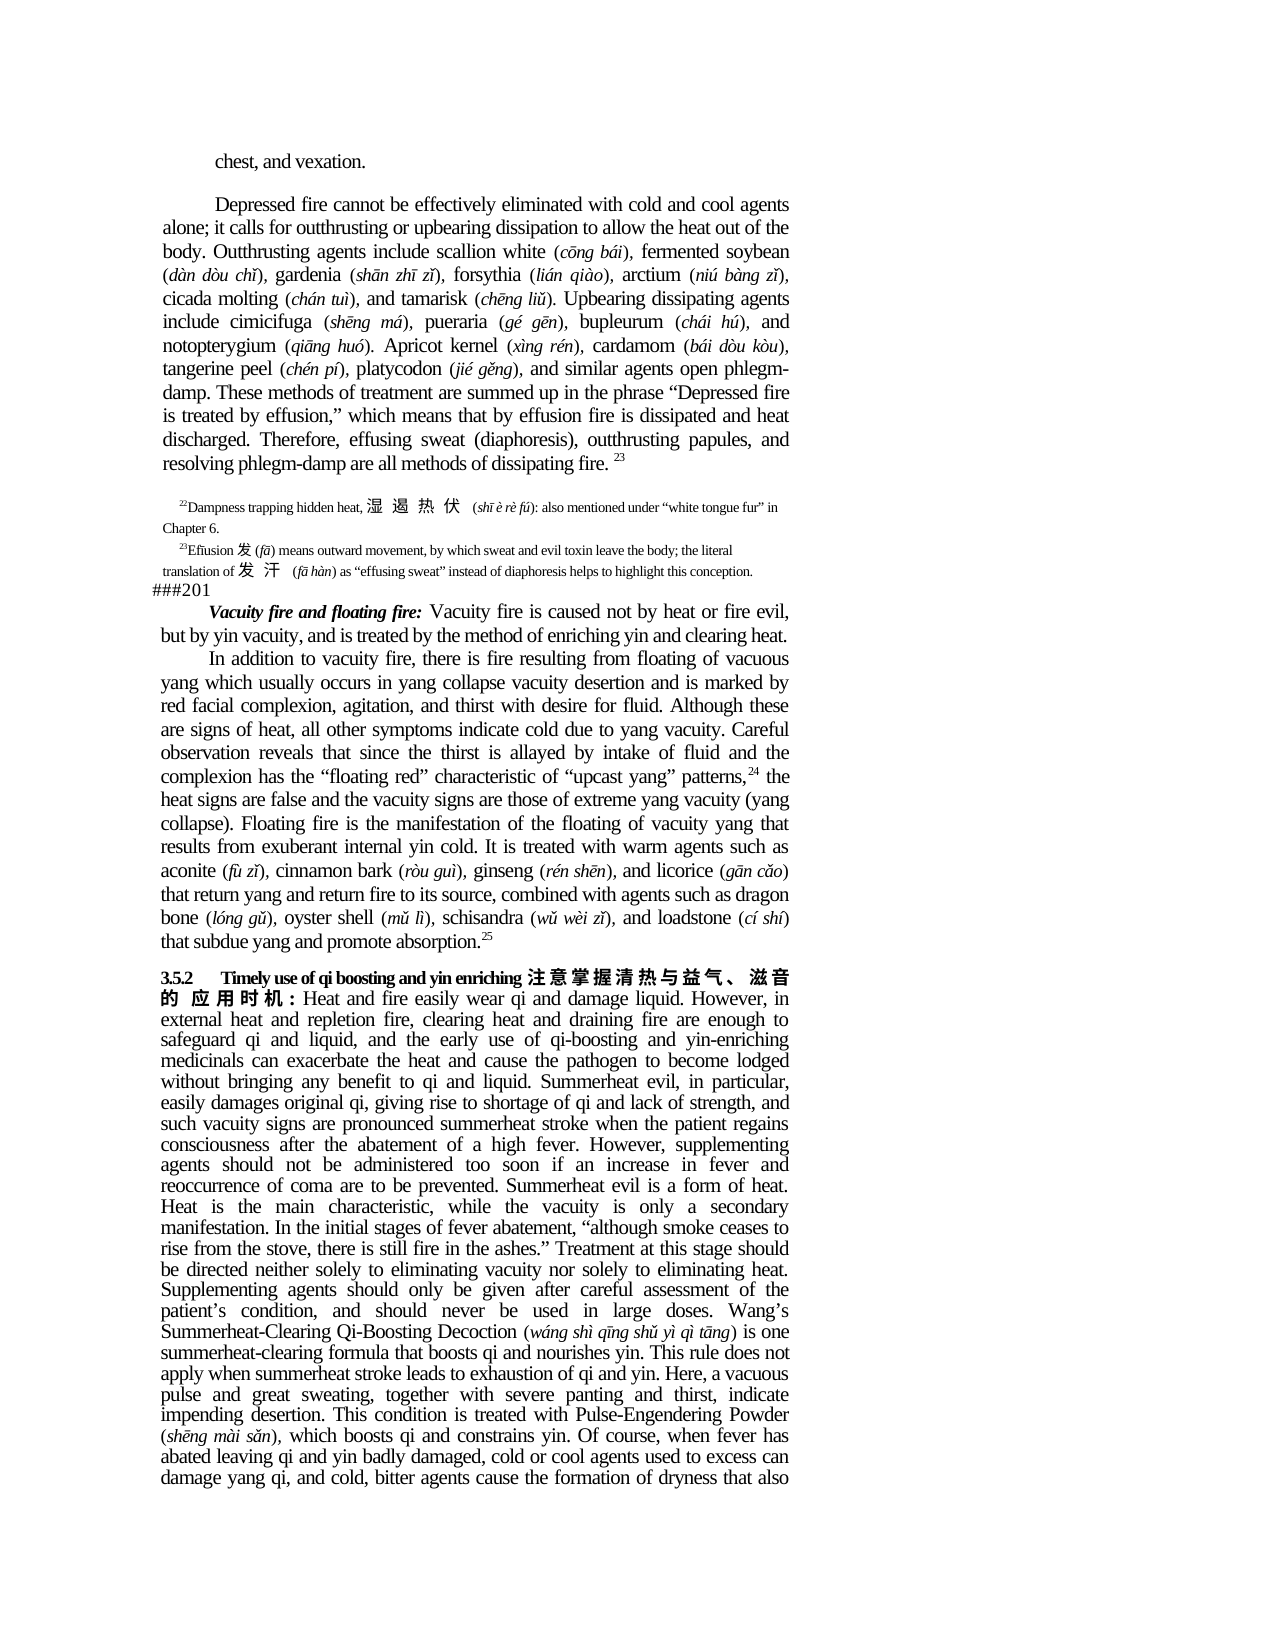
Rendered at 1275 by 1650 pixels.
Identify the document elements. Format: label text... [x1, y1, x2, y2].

text In addition to vacuity fire, there is fire resulting from floating of vacuous yang which usually occurs in yang collapse vacuity desertion and is marked by red facial complexion, agitation, and thirst with desire for fluid. Although these are signs of heat, all other symptoms indicate cold due to yang vacuity. Careful observation reveals that since the thirst is allayed by intake of fluid and the complexion has the “floating red” characteristic of “upcast yang” patterns,24 the heat signs are false and the vacuity signs are those of extreme yang vacuity (yang collapse). Floating fire is the manifestation of the floating of vacuity yang that results from exuberant internal yin cold. It is treated with warm agents such as aconite (fù zǐ), cinnamon bark (ròu guì), ginseng (rén shēn), and licorice (gān cǎo) that return yang and return fire to its source, combined with agents such as dragon bone (lóng gǔ), oyster shell (mǔ lì), schisandra (wǔ wèi zǐ), and loadstone (cí shí) that subdue yang and promote absorption.25 [160, 647, 790, 953]
text 22Dampness trapping hidden heat, 湿遏热伏 (shī è rè fú): also mentioned under “white tongue fur” in Chapter 6. [162, 495, 790, 538]
text 23Efīusion 发 (fā) means outward movement, by which sweat and evil toxin leave the body; the literal translation of 发汗 (fā hàn) as “effusing sweat” instead of diaphoresis helps to highlight this conception. [162, 538, 790, 581]
text Depressed fire cannot be effectively eliminated with cold and cool agents alone; it calls for outthrusting or upbearing dissipation to allow the heat out of the body. Outthrusting agents include scallion white (cōng bái), fermented soybean (dàn dòu chǐ), gardenia (shān zhī zǐ), forsythia (lián qiào), arctium (niú bàng zǐ), cicada molting (chán tuì), and tamarisk (chēng liǔ). Upbearing dissipating agents include cimicifuga (shēng má), pueraria (gé gēn), bupleurum (chái hú), and notopterygium (qiāng huó). Apricot kernel (xìng rén), cardamom (bái dòu kòu), tangerine peel (chén pí), platycodon (jié gěng), and similar agents open phlegm-damp. These methods of treatment are summed up in the phrase “Depressed fire is treated by effusion,” which means that by effusion fire is dissipated and heat discharged. Therefore, effusing sweat (diaphoresis), outthrusting papules, and resolving phlegm-damp are all methods of dissipating fire. 23 [162, 192, 790, 475]
text Vacuity fire and floating fire: Vacuity fire is caused not by heat or fire evil, but by yin vacuity, and is treated by the method of enriching yin and clearing heat. [160, 600, 790, 647]
text ###201 [152, 581, 802, 600]
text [196, 150, 790, 173]
